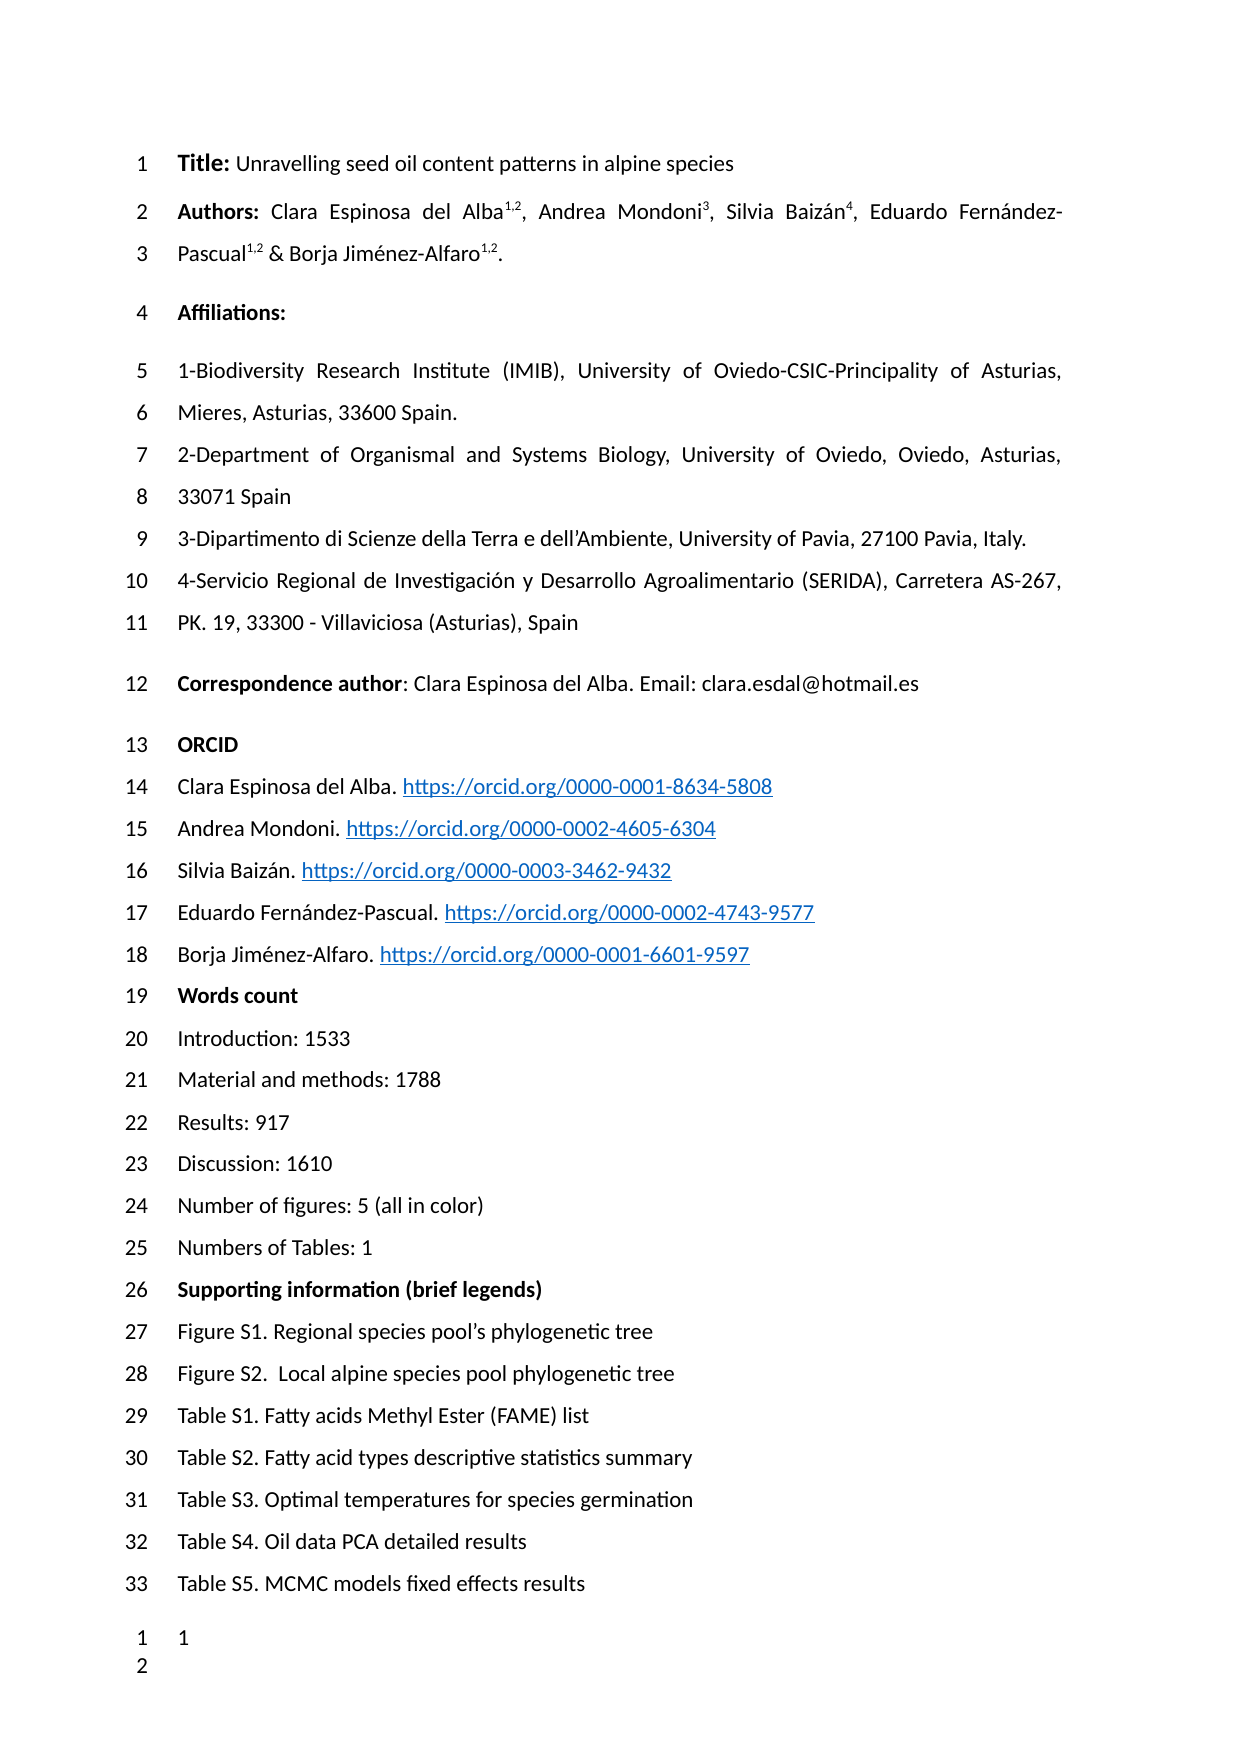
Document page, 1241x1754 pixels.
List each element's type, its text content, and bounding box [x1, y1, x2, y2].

text 2-Department of Organismal and Systems Biology, University of Oviedo, Oviedo, Asturias, 33071 Spain [177, 440, 1063, 510]
text Table S1. Fatty acids Methyl Ester (FAME) list [177, 1401, 1063, 1429]
text Words count [177, 982, 1063, 1010]
text Number of figures: 5 (all in color) [177, 1192, 1063, 1219]
text 3-Dipartimento di Scienze della Terra e dell’Ambiente, University of Pavia, 27100 Pavia, Italy. [177, 524, 1063, 552]
text Table S5. MCMC models fixed effects results [177, 1569, 1063, 1597]
text Clara Espinosa del Alba. https://orcid.org/0000-0001-8634-5808 [177, 772, 1063, 800]
text Discussion: 1610 [177, 1149, 1063, 1178]
text Silvia Baizán. https://orcid.org/0000-0003-3462-9432 [177, 856, 1063, 884]
text Numbers of Tables: 1 [177, 1233, 1063, 1262]
text Andrea Mondoni. https://orcid.org/0000-0002-4605-6304 [177, 814, 1063, 842]
text Title: Unravelling seed oil content patterns in alpine species [177, 148, 1063, 178]
text ORCID [177, 730, 1063, 758]
text Results: 917 [177, 1108, 1063, 1136]
text Borja Jiménez-Alfaro. https://orcid.org/0000-0001-6601-9597 [177, 940, 1063, 968]
text Affiliations: [177, 298, 1063, 326]
text Correspondence author: Clara Espinosa del Alba. Email: clara.esdal@hotmail.es [177, 669, 1063, 697]
text Table S2. Fatty acid types descriptive statistics summary [177, 1443, 1063, 1471]
text Table S3. Optimal temperatures for species germination [177, 1485, 1063, 1513]
text 4-Servicio Regional de Investigación y Desarrollo Agroalimentario (SERIDA), Carretera AS-267, PK. 19, 33300 - Villaviciosa (Asturias), Spain [177, 566, 1063, 636]
text Figure S1. Regional species pool’s phylogenetic tree [177, 1317, 1063, 1346]
text Material and methods: 1788 [177, 1066, 1063, 1094]
text Introduction: 1533 [177, 1024, 1063, 1052]
text Table S4. Oil data PCA detailed results [177, 1527, 1063, 1555]
text Supporting information (brief legends) [177, 1276, 1063, 1303]
text 1-Biodiversity Research Institute (IMIB), University of Oviedo-CSIC-Principality of Asturias, Mieres, Asturias, 33600 Spain. [177, 356, 1063, 426]
text Eduardo Fernández-Pascual. https://orcid.org/0000-0002-4743-9577 [177, 898, 1063, 926]
text Figure S2. Local alpine species pool phylogenetic tree [177, 1359, 1063, 1387]
text Authors: Clara Espinosa del Alba1,2, Andrea Mondoni3, Silvia Baizán4, Eduardo Fernández-Pascual1,2 & Borja Jiménez-Alfaro1,2. [177, 197, 1063, 267]
